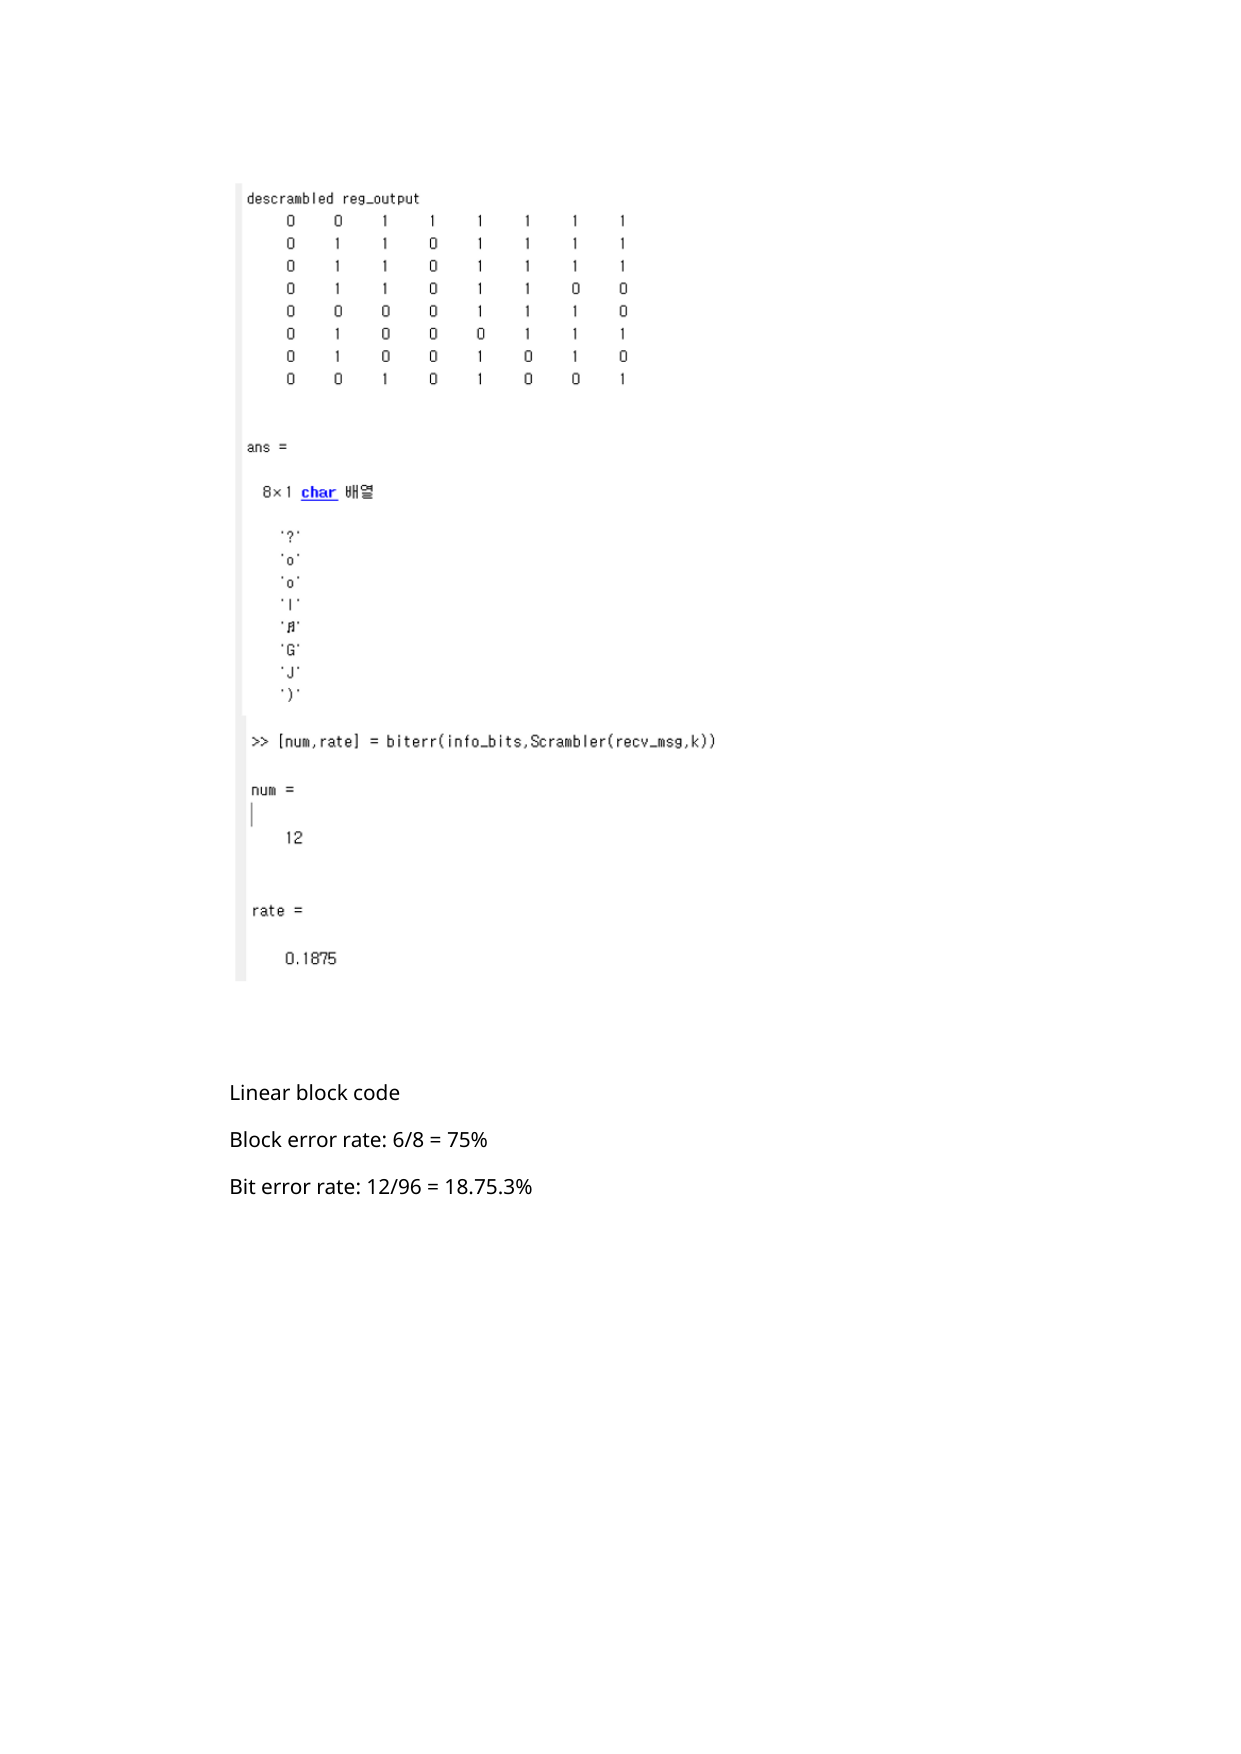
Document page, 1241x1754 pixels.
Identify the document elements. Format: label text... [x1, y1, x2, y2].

list Bit error rate: 12/96 = 18.75.3% [229, 1172, 1090, 1201]
list Block error rate: 6/8 = 75% [229, 1125, 1090, 1153]
picture [229, 177, 765, 1012]
list Linear block code [229, 1078, 1090, 1106]
